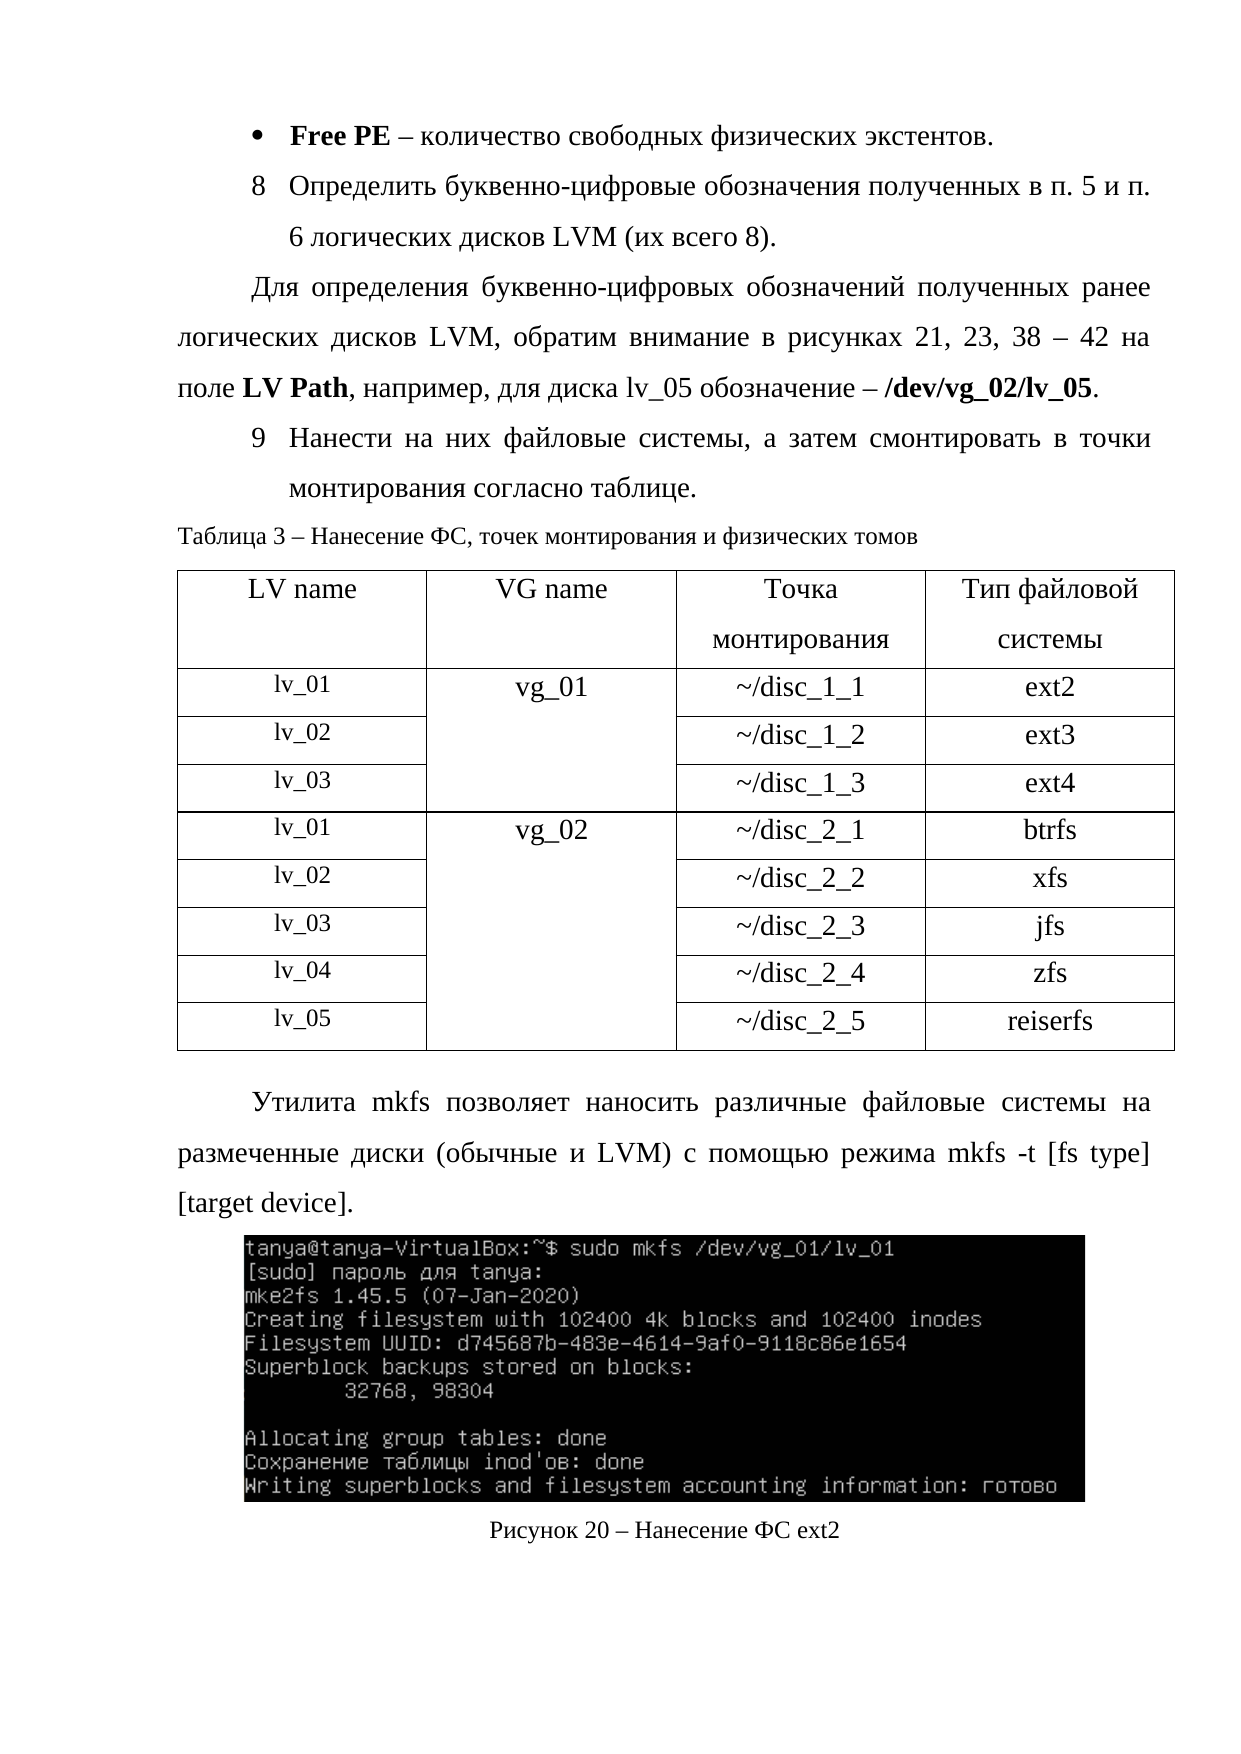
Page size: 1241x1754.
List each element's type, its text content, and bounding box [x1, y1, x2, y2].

table_cell lv_03 [178, 908, 426, 954]
table_cell lv_02 [178, 717, 426, 764]
table_cell vg_01 [427, 669, 676, 811]
table_cell ~/disc_2_1 [677, 813, 925, 859]
table_cell zfs [926, 956, 1174, 1002]
table_cell jfs [926, 908, 1174, 954]
table_cell lv_05 [178, 1003, 426, 1050]
table_cell ext2 [926, 669, 1174, 716]
text Для определения буквенно-цифровых обозначений полученных ранее логических дисков LVM, обратим внимание в рисунках 21, 23, 38 – 42 на поле LV Path, например, для диска lv_05 обозначение – /dev/vg_02/lv_05. [177, 269, 1152, 403]
table_header VG name [427, 571, 676, 668]
table_cell ~/disc_2_3 [677, 908, 925, 954]
list Free PE – количество свободных физических экстентов. [252, 118, 1152, 152]
table_cell ~/disc_1_3 [677, 765, 925, 811]
table_cell lv_01 [178, 813, 426, 859]
text Таблица 3 – Нанесение ФС, точек монтирования и физических томов [177, 521, 1152, 549]
table_cell ~/disc_1_2 [677, 717, 925, 764]
table_cell ext4 [926, 765, 1174, 811]
table_cell lv_01 [178, 669, 426, 716]
picture [243, 1235, 1086, 1502]
table_cell ~/disc_1_1 [677, 669, 925, 716]
list Определить буквенно-цифровые обозначения полученных в п. 5 и п. 6 логических дисков LVM (их всего 8). [251, 168, 1152, 252]
table_cell ext3 [926, 717, 1174, 764]
list Нанести на них файловые системы, а затем смонтировать в точки монтирования согласно таблице. [251, 420, 1152, 504]
table_header Точка монтирования [677, 571, 925, 668]
table_cell lv_03 [178, 765, 426, 811]
table_header LV name [178, 571, 426, 668]
table_cell reiserfs [926, 1003, 1174, 1050]
table_cell lv_02 [178, 860, 426, 907]
table_cell btrfs [926, 813, 1174, 859]
table_cell xfs [926, 860, 1174, 907]
table_cell ~/disc_2_2 [677, 860, 925, 907]
table_header Тип файловой системы [926, 571, 1174, 668]
table_cell ~/disc_2_5 [677, 1003, 925, 1050]
table_cell lv_04 [178, 956, 426, 1002]
table_cell ~/disc_2_4 [677, 956, 925, 1002]
table_cell vg_02 [427, 813, 676, 1050]
text Утилита mkfs позволяет наносить различные файловые системы на размеченные диски (обычные и LVM) с помощью режима mkfs -t [fs type] [target device]. [177, 1084, 1152, 1219]
